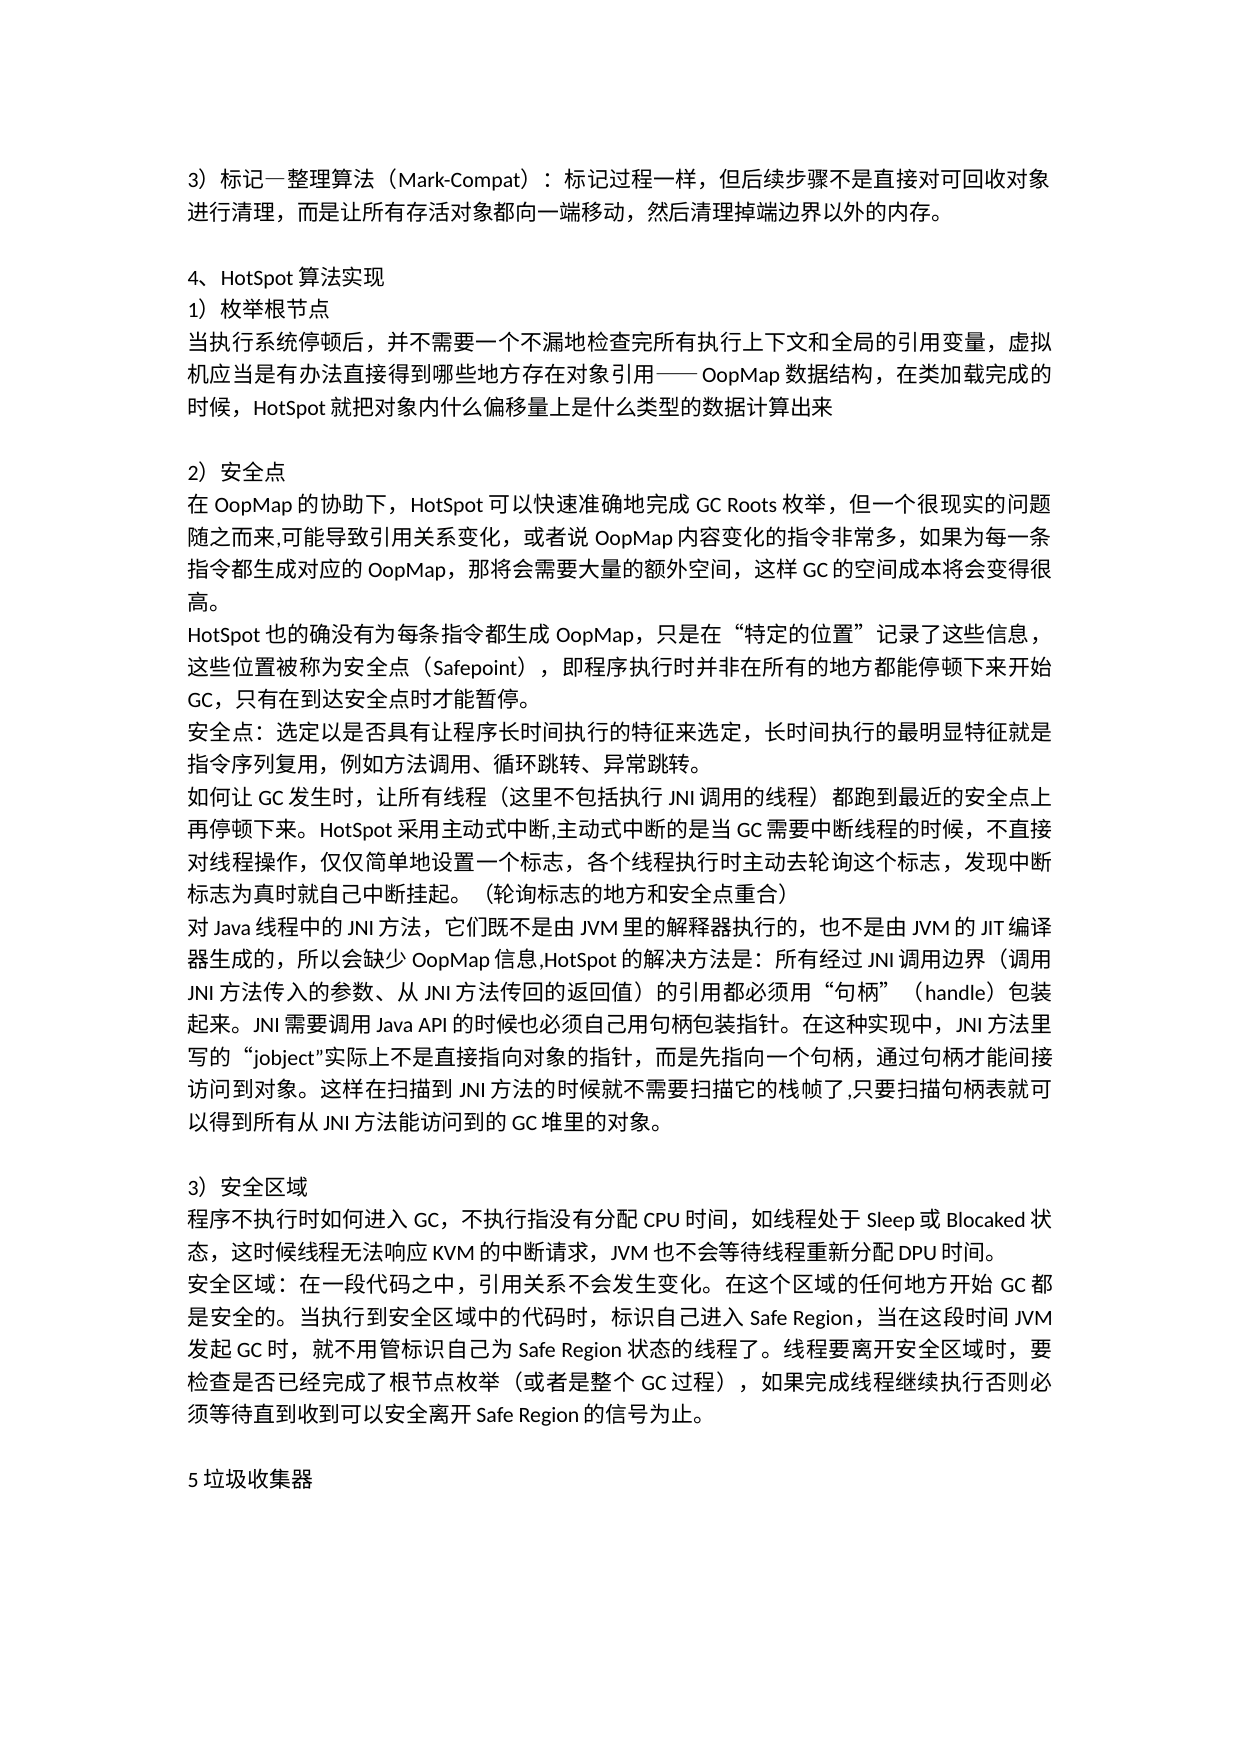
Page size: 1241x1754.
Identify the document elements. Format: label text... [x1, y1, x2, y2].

list HotSpot算法实现 [187, 259, 1053, 292]
list 如何让GC发生时，让所有线程（这里不包括执行JNI调用的线程）都跑到最近的安全点上再停顿下来。HotSpot采用主动式中断,主动式中断的是当GC需要中断线程的时候，不直接对线程操作，仅仅简单地设置一个标志，各个线程执行时主动去轮询这个标志，发现中断标志为真时就自己中断挂起。（轮询标志的地方和安全点重合） [187, 779, 1053, 909]
list 安全区域：在一段代码之中，引用关系不会发生变化。在这个区域的任何地方开始GC都是安全的。当执行到安全区域中的代码时，标识自己进入Safe Region，当在这段时间JVM发起GC时，就不用管标识自己为Safe Region状态的线程了。线程要离开安全区域时，要检查是否已经完成了根节点枚举（或者是整个GC过程），如果完成线程继续执行否则必须等待直到收到可以安全离开Safe Region的信号为止。 [187, 1267, 1053, 1429]
list 安全点 [187, 454, 1053, 487]
list 枚举根节点 [187, 292, 1053, 324]
list 标记—整理算法（Mark-Compat）：标记过程一样，但后续步骤不是直接对可回收对象进行清理，而是让所有存活对象都向一端移动，然后清理掉端边界以外的内存。 [187, 162, 1053, 227]
list 安全区域 [187, 1169, 1053, 1202]
list HotSpot也的确没有为每条指令都生成OopMap，只是在“特定的位置”记录了这些信息，这些位置被称为安全点（Safepoint），即程序执行时并非在所有的地方都能停顿下来开始GC，只有在到达安全点时才能暂停。 [187, 617, 1053, 714]
list 对Java线程中的JNI方法，它们既不是由JVM里的解释器执行的，也不是由JVM的JIT编译器生成的，所以会缺少OopMap信息,HotSpot的解决方法是：所有经过JNI调用边界（调用JNI方法传入的参数、从JNI方法传回的返回值）的引用都必须用“句柄”（handle）包装起来。JNI需要调用Java API的时候也必须自己用句柄包装指针。在这种实现中，JNI方法里写的“jobject”实际上不是直接指向对象的指针，而是先指向一个句柄，通过句柄才能间接访问到对象。这样在扫描到JNI方法的时候就不需要扫描它的栈帧了,只要扫描句柄表就可以得到所有从JNI方法能访问到的GC堆里的对象。 [187, 909, 1053, 1137]
list 5 垃圾收集器 [187, 1462, 1053, 1494]
list 程序不执行时如何进入GC，不执行指没有分配CPU时间，如线程处于Sleep或Blocaked状态，这时候线程无法响应KVM的中断请求，JVM也不会等待线程重新分配DPU时间。 [187, 1202, 1053, 1267]
list 在OopMap的协助下，HotSpot可以快速准确地完成GC Roots枚举，但一个很现实的问题随之而来,可能导致引用关系变化，或者说OopMap内容变化的指令非常多，如果为每一条指令都生成对应的OopMap，那将会需要大量的额外空间，这样GC的空间成本将会变得很高。 [187, 487, 1053, 617]
list 当执行系统停顿后，并不需要一个不漏地检查完所有执行上下文和全局的引用变量，虚拟机应当是有办法直接得到哪些地方存在对象引用——OopMap数据结构，在类加载完成的时候，HotSpot就把对象内什么偏移量上是什么类型的数据计算出来 [187, 324, 1053, 422]
list 安全点：选定以是否具有让程序长时间执行的特征来选定，长时间执行的最明显特征就是指令序列复用，例如方法调用、循环跳转、异常跳转。 [187, 714, 1053, 779]
